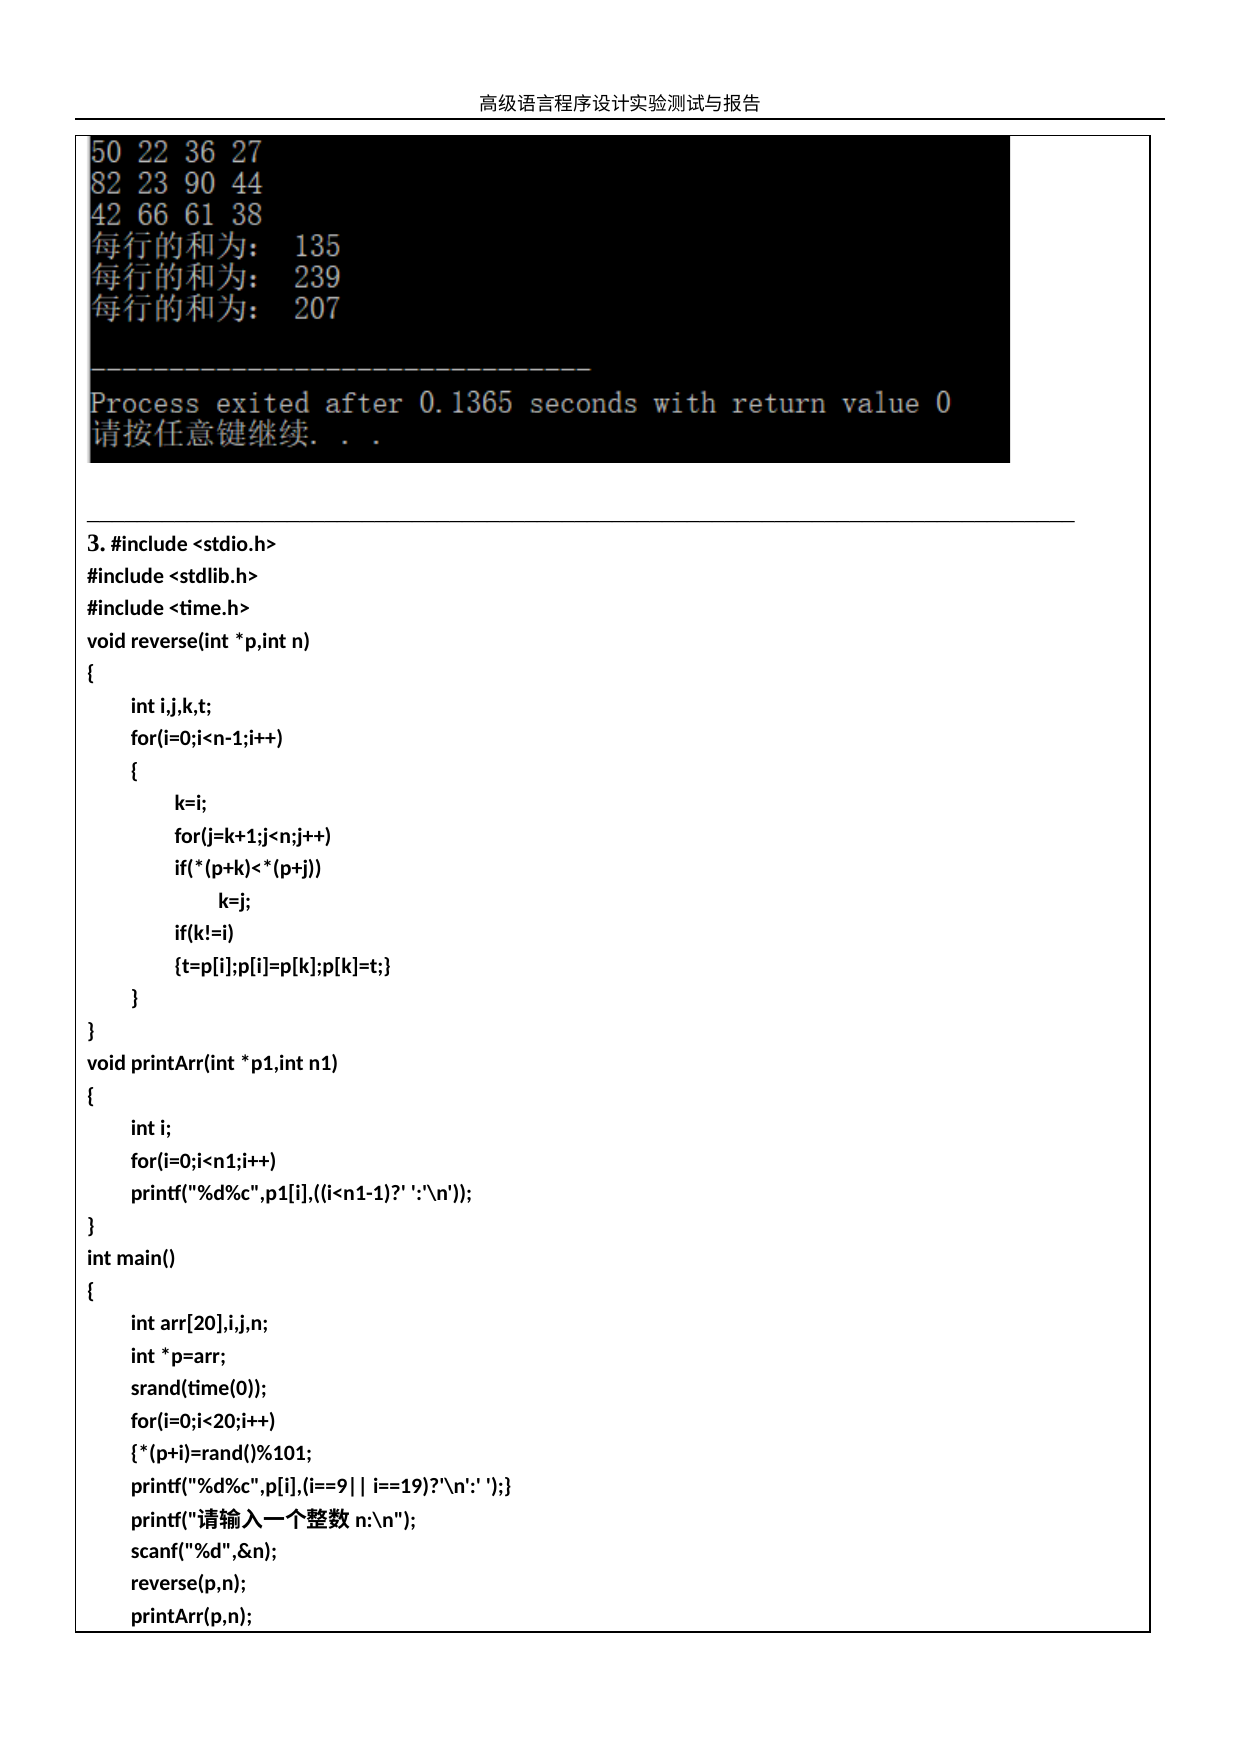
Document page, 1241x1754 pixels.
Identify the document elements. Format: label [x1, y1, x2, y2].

picture [86, 136, 1011, 463]
table_cell [76, 136, 1149, 1631]
